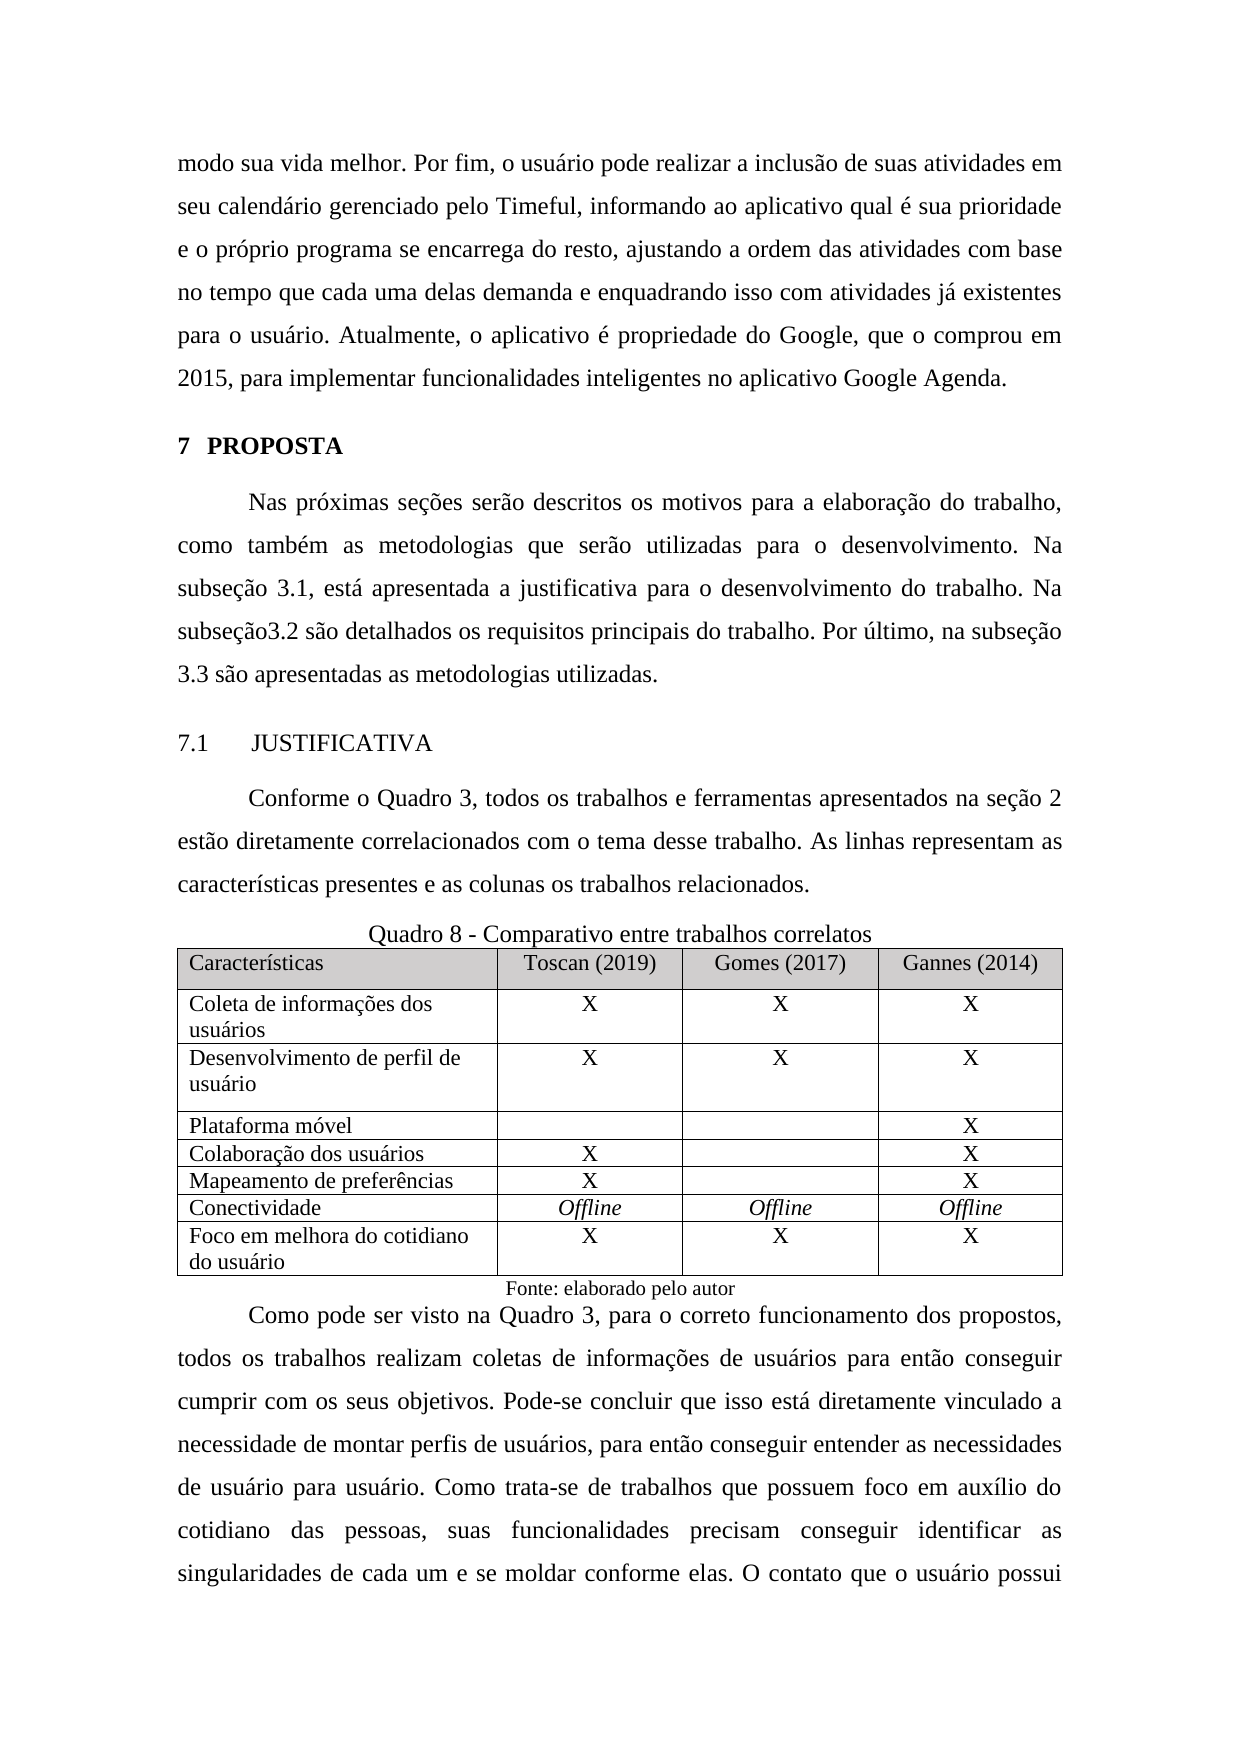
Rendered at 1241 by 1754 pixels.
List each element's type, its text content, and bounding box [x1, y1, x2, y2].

table_cell Offline [498, 1195, 682, 1221]
table_header Toscan (2019) [498, 949, 682, 989]
subtitle proposta [177, 431, 1063, 460]
table_cell X [498, 990, 682, 1043]
table_cell X [879, 1112, 1062, 1139]
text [177, 148, 1063, 392]
text Nas próximas seções serão descritos os motivos para a elaboração do trabalho, como também as metodologias que serão utilizadas para o desenvolvimento. Na subseção 3.1, está apresentada a justificativa para o desenvolvimento do trabalho. Na subseção3.2 são detalhados os requisitos principais do trabalho. Por último, na subseção 3.3 são apresentadas as metodologias utilizadas. [177, 487, 1063, 688]
table_cell X [879, 1140, 1062, 1166]
table_cell [683, 1167, 878, 1193]
table_cell [683, 1140, 878, 1166]
table_cell X [498, 1140, 682, 1166]
table_cell X [498, 1222, 682, 1274]
table_cell Plataforma móvel [178, 1112, 497, 1139]
table_cell X [683, 1222, 878, 1274]
table_cell X [879, 1222, 1062, 1274]
table_cell X [683, 990, 878, 1043]
table_header Gannes (2014) [879, 949, 1062, 989]
table_cell X [683, 1044, 878, 1111]
table_header Gomes (2017) [683, 949, 878, 989]
table_cell Foco em melhora do cotidiano do usuário [178, 1222, 497, 1274]
table_cell [498, 1112, 682, 1139]
table_cell X [879, 1167, 1062, 1193]
table_cell Mapeamento de preferências [178, 1167, 497, 1193]
table_cell [683, 1112, 878, 1139]
table_cell Offline [879, 1195, 1062, 1221]
table_cell X [879, 990, 1062, 1043]
text Fonte: elaborado pelo autor [177, 1276, 1063, 1300]
table_cell Offline [683, 1195, 878, 1221]
table_header Características [178, 949, 497, 989]
table_cell X [879, 1044, 1062, 1111]
subtitle JUSTIFICATIVA [177, 728, 1063, 756]
table_cell Coleta de informações dos usuários [178, 990, 497, 1043]
table_cell Conectividade [178, 1195, 497, 1221]
table_cell Desenvolvimento de perfil de usuário [178, 1044, 497, 1111]
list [177, 1300, 1063, 1587]
table_cell X [498, 1044, 682, 1111]
text Conforme o Quadro 3, todos os trabalhos e ferramentas apresentados na seção 2 estão diretamente correlacionados com o tema desse trabalho. As linhas representam as características presentes e as colunas os trabalhos relacionados. [177, 783, 1063, 898]
table_cell X [498, 1167, 682, 1193]
table_cell Colaboração dos usuários [178, 1140, 497, 1166]
